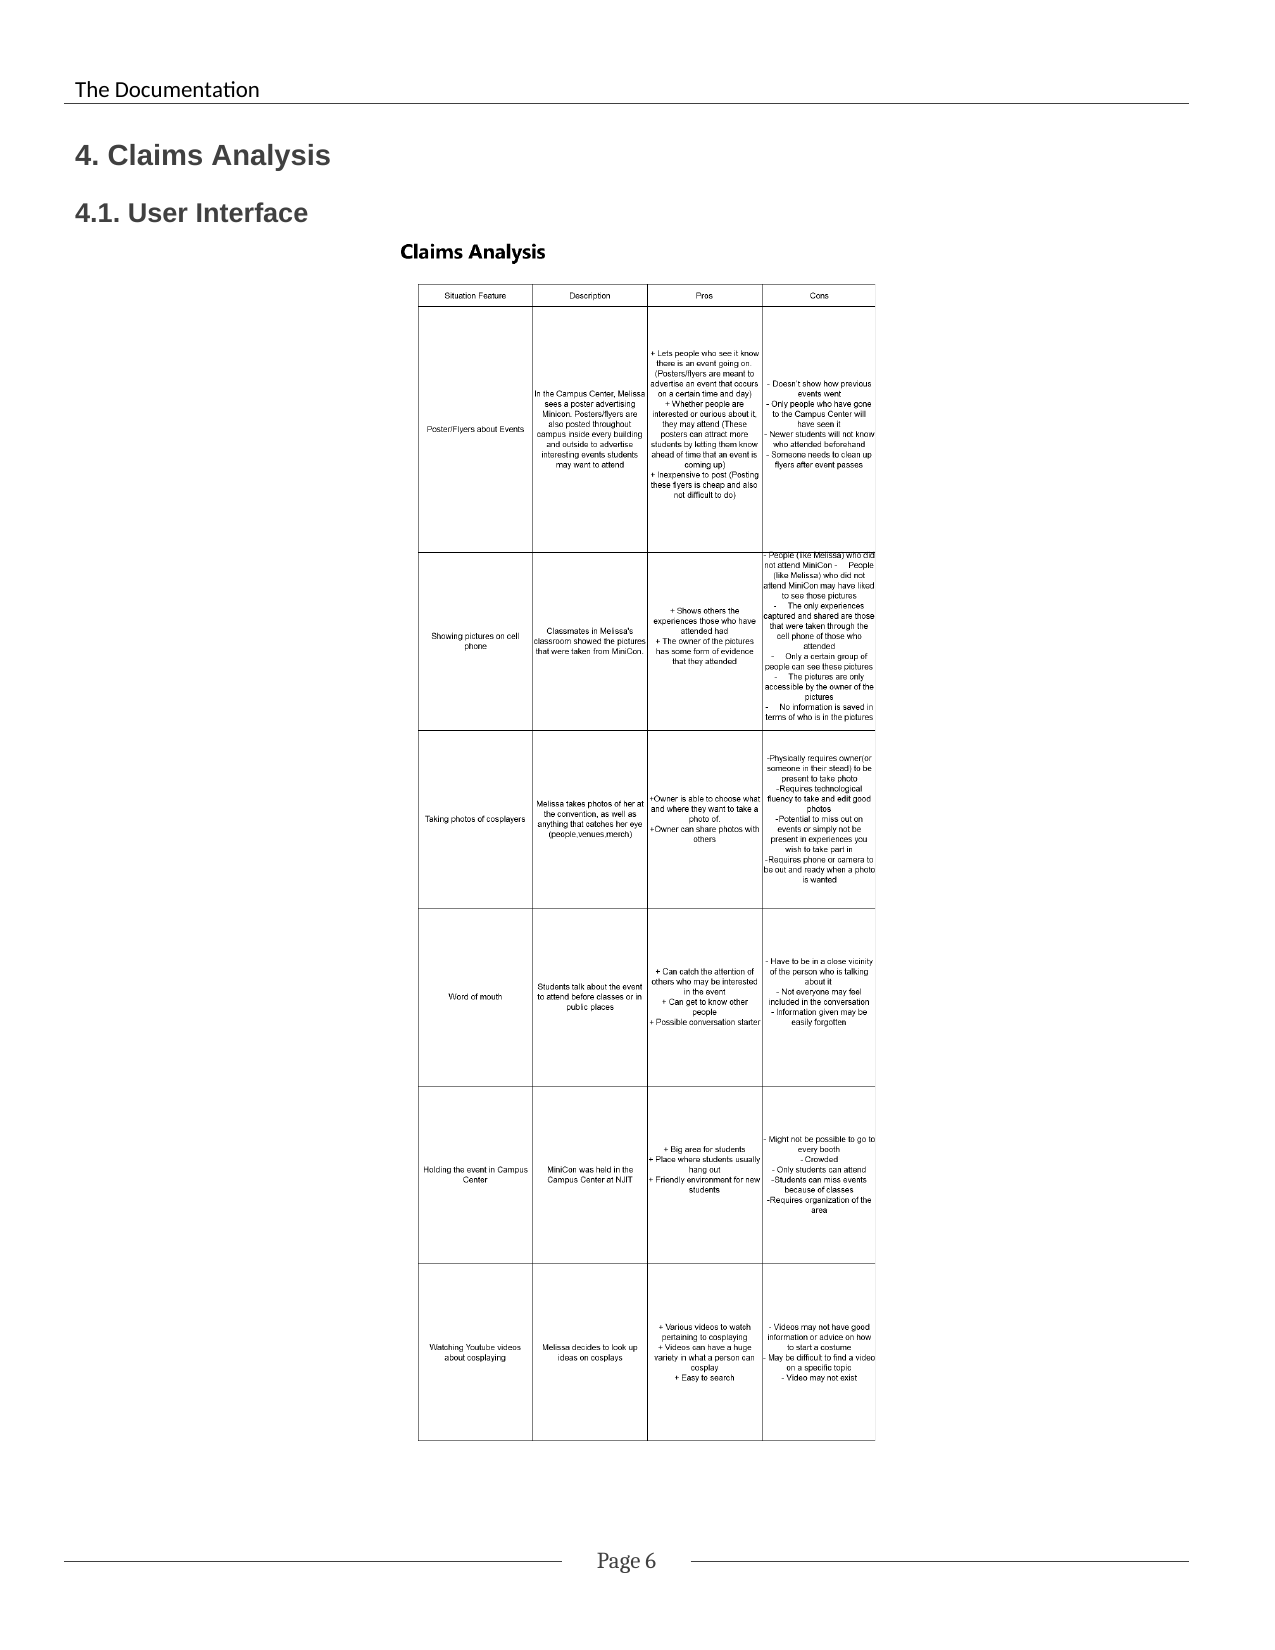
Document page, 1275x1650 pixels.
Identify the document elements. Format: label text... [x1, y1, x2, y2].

subtitle User Interface [75, 197, 1200, 228]
subtitle Claims Analysis [75, 138, 1200, 172]
